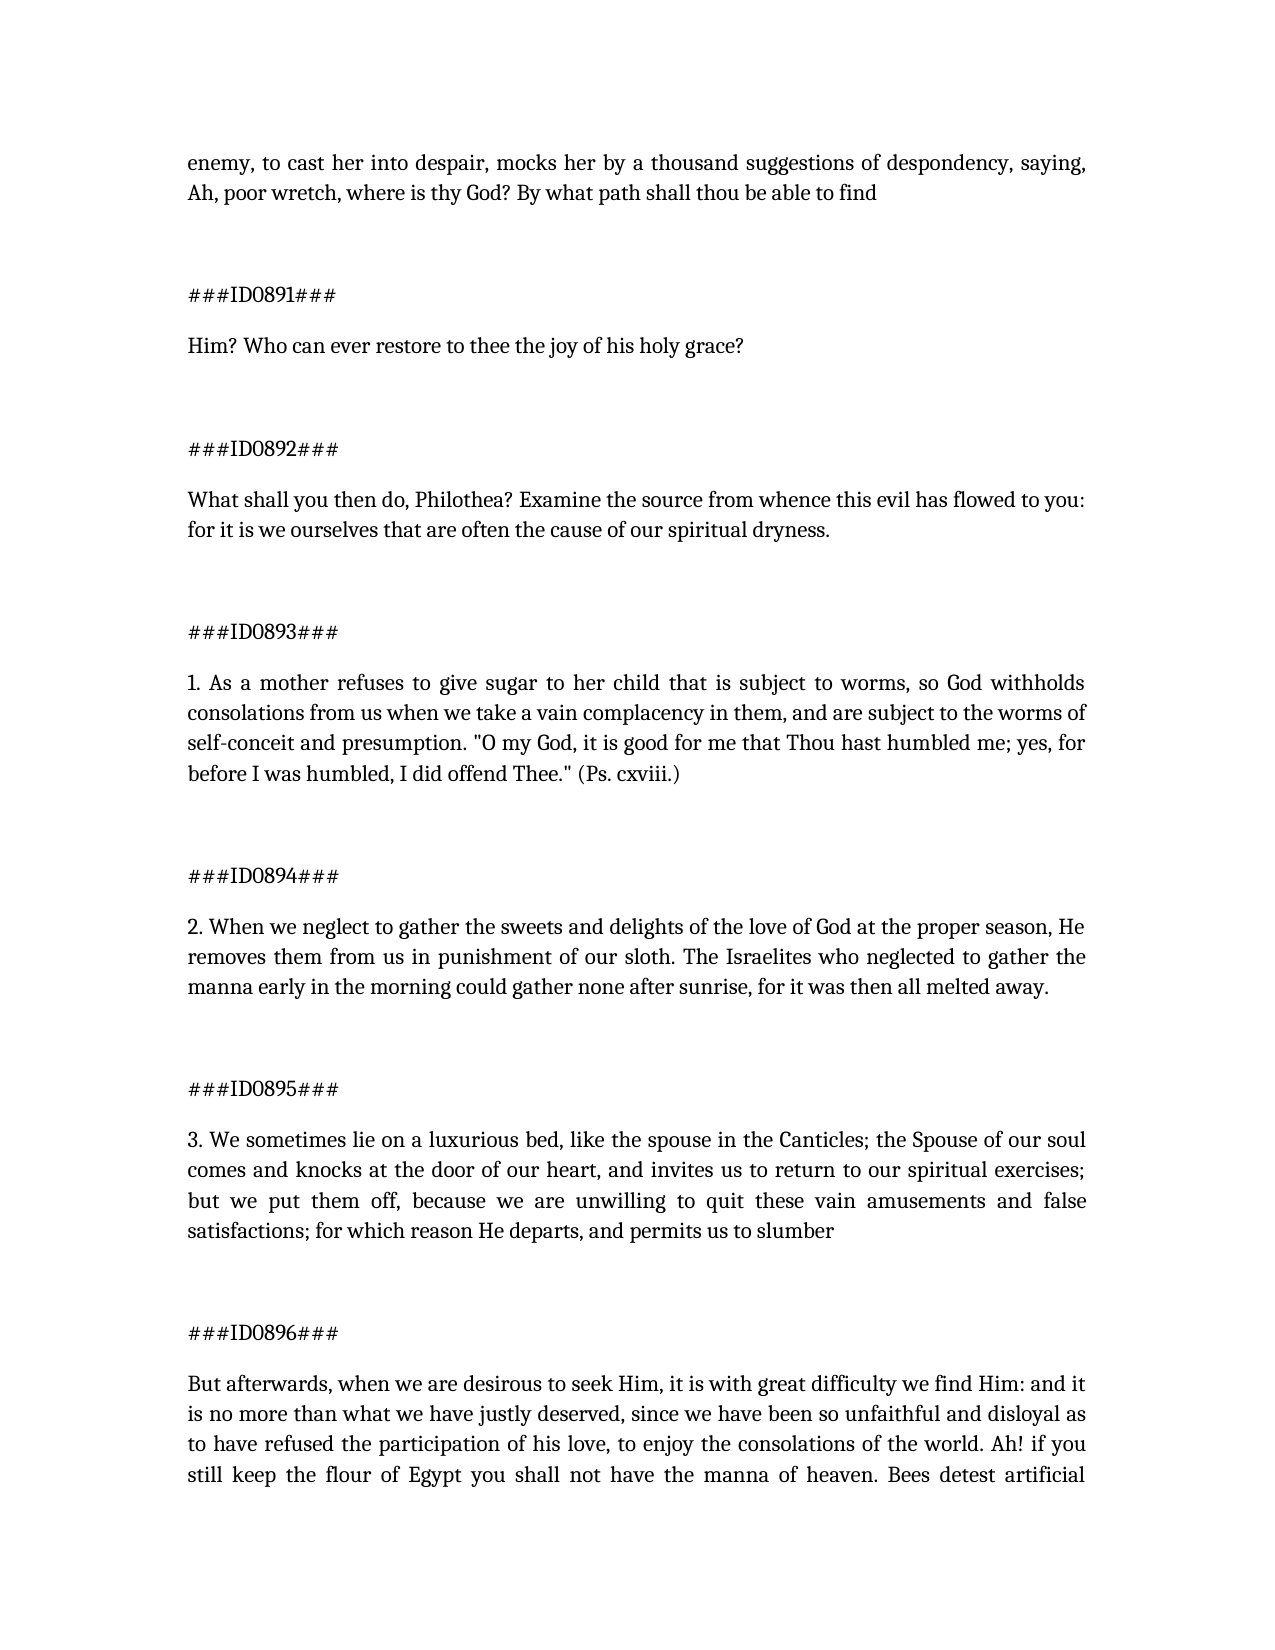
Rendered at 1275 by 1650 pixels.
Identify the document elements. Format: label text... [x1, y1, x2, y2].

text ###ID0893### [187, 619, 1087, 645]
text ###ID0894### [187, 862, 1087, 889]
text ###ID0895### [187, 1076, 1087, 1102]
text ###ID0896### [187, 1320, 1087, 1346]
text 1. As a mother refuses to give sugar to her child that is subject to worms, so God withholds consolations from us when we take a vain complacency in them, and are subject to the worms of self-conceit and presumption. "O my God, it is good for me that Thou hast humbled me; yes, for before I was humbled, I did offend Thee." (Ps. cxviii.) [187, 670, 1087, 787]
text ###ID0892### [187, 435, 1087, 462]
text Him? Who can ever restore to thee the joy of his holy grace? [187, 333, 1087, 360]
text 2. When we neglect to gather the sweets and delights of the love of God at the proper season, He removes them from us in punishment of our sloth. The Israelites who neglected to gather the manna early in the morning could gather none after sunrise, for it was then all melted away. [187, 913, 1087, 1000]
text What shall you then do, Philothea? Examine the source from whence this evil has flowed to you: for it is we ourselves that are often the cause of our spiritual dryness. [187, 486, 1087, 543]
text ###ID0891### [187, 282, 1087, 309]
text 3. We sometimes lie on a luxurious bed, like the spouse in the Canticles; the Spouse of our soul comes and knocks at the door of our heart, and invites us to return to our spiritual exercises; but we put them off, because we are unwilling to quit these vain amusements and false satisfactions; for which reason He departs, and permits us to slumber [187, 1127, 1087, 1244]
